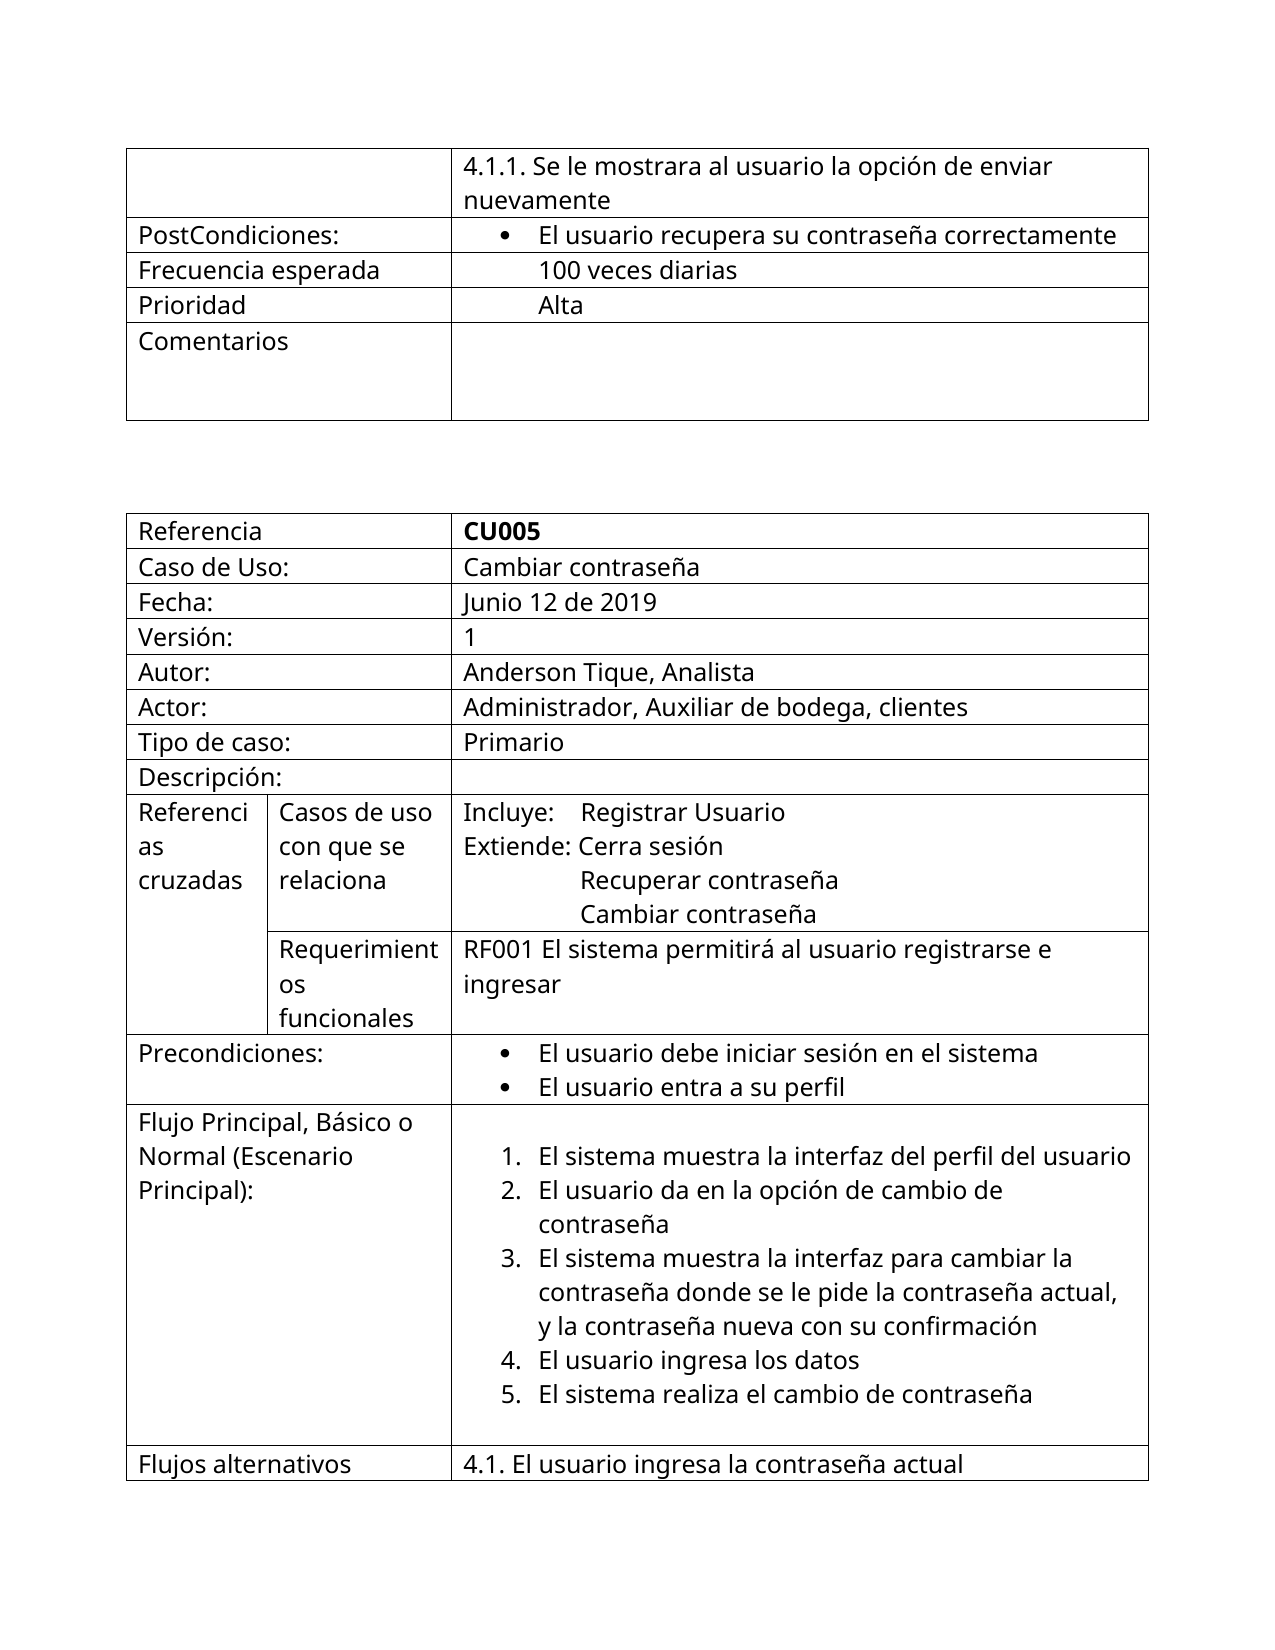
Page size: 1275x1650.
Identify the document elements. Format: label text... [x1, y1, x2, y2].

table_cell El usuario debe iniciar sesión en el sistema El usuario entra a su perfil [452, 1035, 1148, 1103]
table_cell PostCondiciones: [127, 218, 451, 252]
table_cell 100 veces diarias [452, 253, 1148, 287]
table_cell El usuario recupera su contraseña correctamente [452, 218, 1148, 252]
table_header Referencia [127, 514, 451, 548]
table_cell 1 [452, 619, 1148, 653]
table_cell Comentarios [127, 323, 451, 420]
table_cell Frecuencia esperada [127, 253, 451, 287]
table_cell El sistema muestra la interfaz del perfil del usuario El usuario da en la opción de cambio de contraseña El sistema muestra la interfaz para cambiar la contraseña donde se le pide la contraseña actual, y la contraseña nueva con su confirmación El usuario ingresa los datos El sistema realiza el cambio de contraseña [452, 1105, 1148, 1445]
table_cell RF001 El sistema permitirá al usuario registrarse e ingresar [452, 932, 1148, 1034]
table_cell Administrador, Auxiliar de bodega, clientes [452, 690, 1148, 724]
table_cell Fecha: [127, 584, 451, 618]
table_cell Descripción: [127, 760, 451, 794]
table_cell Precondiciones: [127, 1035, 451, 1103]
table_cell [127, 1446, 451, 1480]
table_header CU005 [452, 514, 1148, 548]
table_cell Autor: [127, 655, 451, 688]
table_cell Caso de Uso: [127, 549, 451, 583]
table_cell Anderson Tique, Analista [452, 655, 1148, 688]
table_cell Incluye: Registrar Usuario Extiende: Cerra sesión Recuperar contraseña Cambiar contraseña [452, 795, 1148, 931]
table_cell Alta [452, 288, 1148, 322]
table_cell [452, 760, 1148, 794]
table_cell Tipo de caso: [127, 725, 451, 759]
table_cell Actor: [127, 690, 451, 724]
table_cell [127, 149, 451, 217]
table_cell Cambiar contraseña [452, 549, 1148, 583]
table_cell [452, 1446, 1148, 1480]
table_cell Referencias cruzadas [127, 795, 267, 1034]
table_cell [452, 323, 1148, 420]
table_cell Flujo Principal, Básico o Normal (Escenario Principal): [127, 1105, 451, 1445]
table_cell Junio 12 de 2019 [452, 584, 1148, 618]
table_cell Requerimientos funcionales [268, 932, 451, 1034]
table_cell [452, 149, 1148, 217]
table_cell Versión: [127, 619, 451, 653]
table_cell Primario [452, 725, 1148, 759]
table_cell Prioridad [127, 288, 451, 322]
table_cell Casos de uso con que se relaciona [268, 795, 451, 931]
